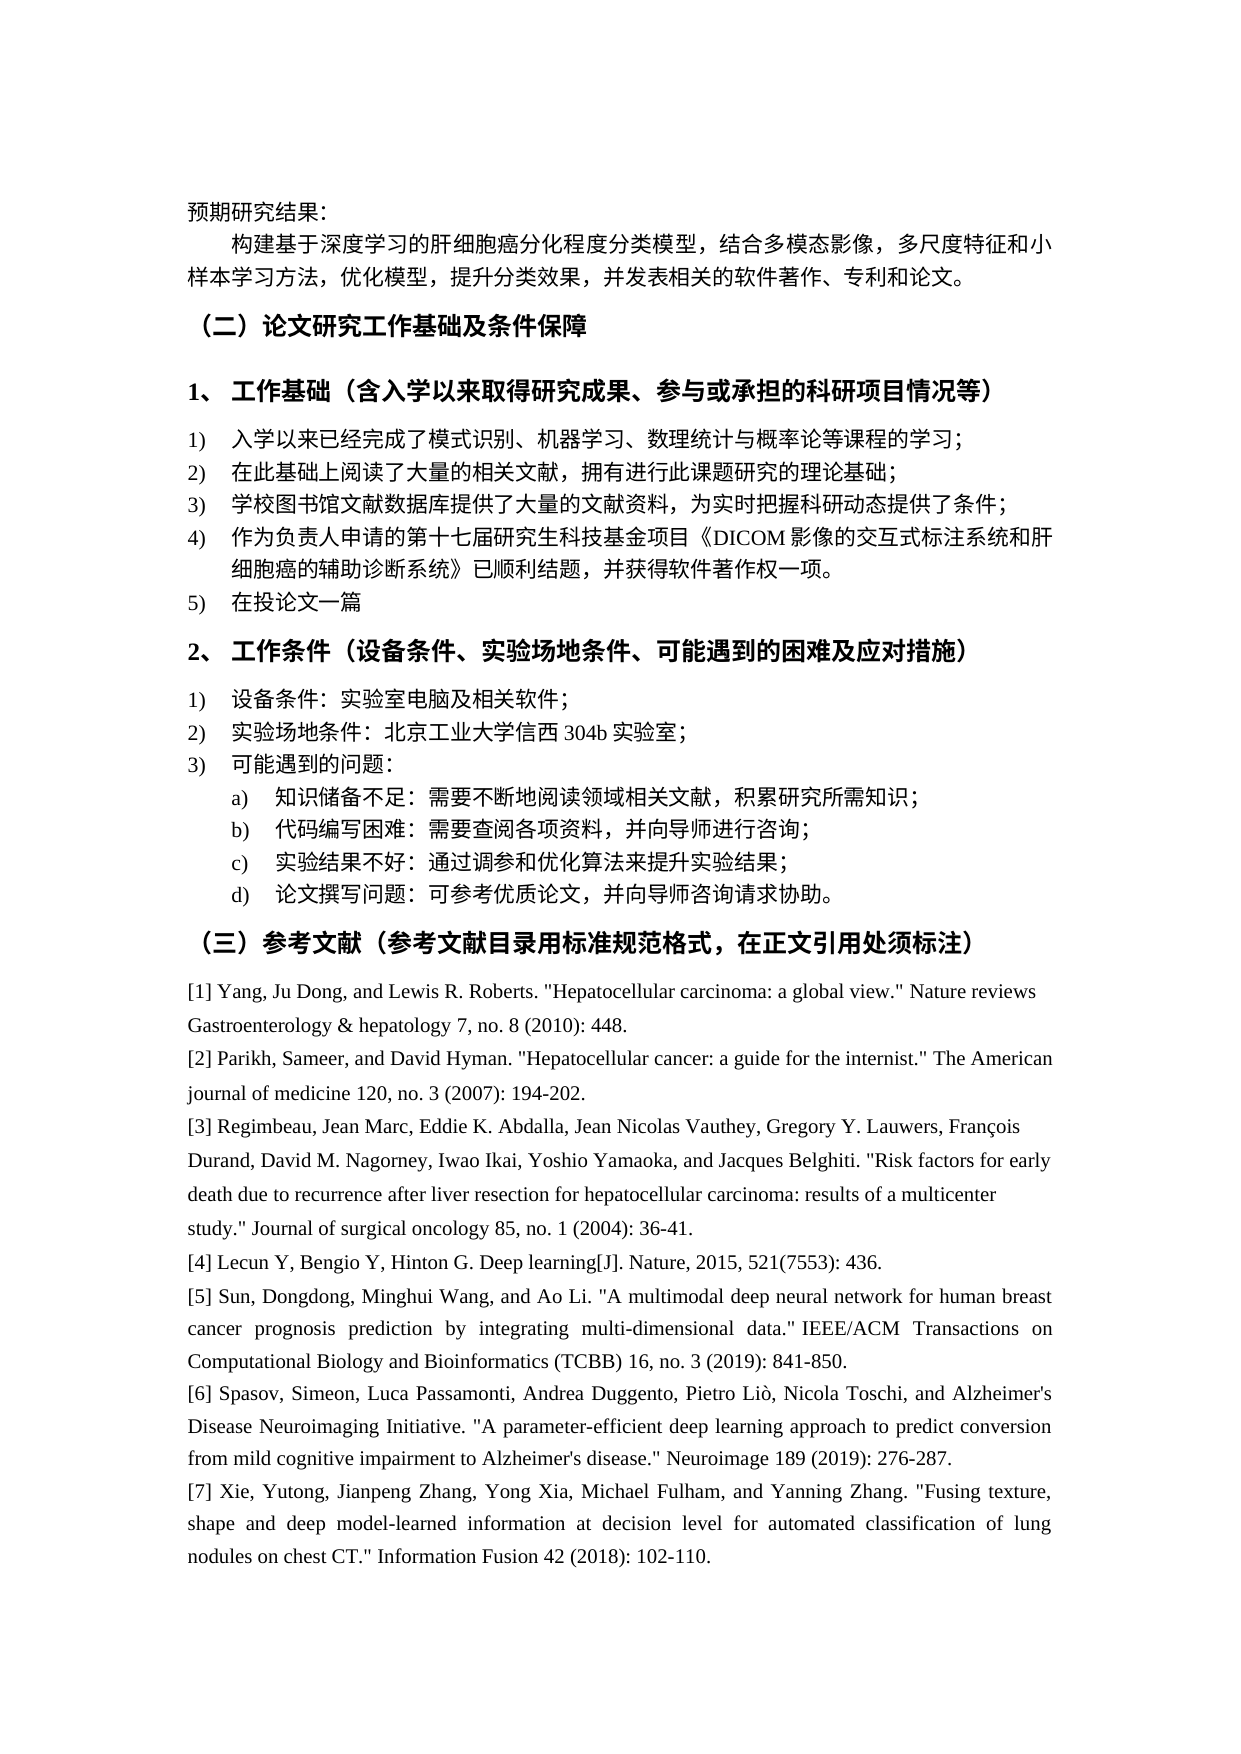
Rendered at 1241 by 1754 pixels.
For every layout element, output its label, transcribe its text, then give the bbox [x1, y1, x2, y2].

list 在投论文一篇 [187, 584, 1053, 617]
text [4] Lecun Y, Bengio Y, Hinton G. Deep learning[J]. Nature, 2015, 521(7553): 436. [187, 1246, 1053, 1278]
list 论文撰写问题：可参考优质论文，并向导师咨询请求协助。 [231, 877, 1053, 909]
text [3] Regimbeau, Jean Marc, Eddie K. Abdalla, Jean Nicolas Vauthey, Gregory Y. Lauwers, François Durand, David M. Nagorney, Iwao Ikai, Yoshio Yamaoka, and Jacques Belghiti. "Risk factors for early death due to recurrence after liver resection for hepatocellular carcinoma: results of a multicenter study." Journal of surgical oncology 85, no. 1 (2004): 36-41. [187, 1110, 1053, 1244]
list 工作基础（含入学以来取得研究成果、参与或承担的科研项目情况等） [187, 357, 1053, 422]
list 入学以来已经完成了模式识别、机器学习、数理统计与概率论等课程的学习； [187, 422, 1053, 454]
list 代码编写困难：需要查阅各项资料，并向导师进行咨询； [231, 812, 1053, 844]
list 实验场地条件：北京工业大学信西304b实验室； [187, 714, 1053, 747]
text （三）参考文献（参考文献目录用标准规范格式，在正文引用处须标注） [187, 909, 1053, 974]
text [6] Spasov, Simeon, Luca Passamonti, Andrea Duggento, Pietro Liò, Nicola Toschi, and Alzheimer's Disease Neuroimaging Initiative. "A parameter-efficient deep learning approach to predict conversion from mild cognitive impairment to Alzheimer's disease." Neuroimage 189 (2019): 276-287. [187, 1377, 1053, 1474]
list 学校图书馆文献数据库提供了大量的文献资料，为实时把握科研动态提供了条件； [187, 487, 1053, 519]
list 实验结果不好：通过调参和优化算法来提升实验结果； [231, 844, 1053, 877]
list 设备条件：实验室电脑及相关软件； [187, 682, 1053, 714]
text [2] Parikh, Sameer, and David Hyman. "Hepatocellular cancer: a guide for the internist." The American journal of medicine 120, no. 3 (2007): 194-202. [187, 1042, 1053, 1109]
text （二）论文研究工作基础及条件保障 [187, 292, 1053, 357]
text [1] Yang, Ju Dong, and Lewis R. Roberts. "Hepatocellular carcinoma: a global view." Nature reviews Gastroenterology & hepatology 7, no. 8 (2010): 448. [187, 974, 1053, 1041]
list 在此基础上阅读了大量的相关文献，拥有进行此课题研究的理论基础； [187, 454, 1053, 487]
text 构建基于深度学习的肝细胞癌分化程度分类模型，结合多模态影像，多尺度特征和小样本学习方法，优化模型，提升分类效果，并发表相关的软件著作、专利和论文。 [187, 227, 1053, 292]
list 作为负责人申请的第十七届研究生科技基金项目《DICOM影像的交互式标注系统和肝细胞癌的辅助诊断系统》已顺利结题，并获得软件著作权一项。 [187, 519, 1053, 584]
text [5] Sun, Dongdong, Minghui Wang, and Ao Li. "A multimodal deep neural network for human breast cancer prognosis prediction by integrating multi-dimensional data." IEEE/ACM Transactions on Computational Biology and Bioinformatics (TCBB) 16, no. 3 (2019): 841-850. [187, 1279, 1053, 1377]
list 工作条件（设备条件、实验场地条件、可能遇到的困难及应对措施） [187, 617, 1053, 682]
list 知识储备不足：需要不断地阅读领域相关文献，积累研究所需知识； [231, 779, 1053, 812]
text 预期研究结果： [187, 194, 1053, 227]
list 可能遇到的问题： [187, 747, 1053, 779]
text [7] Xie, Yutong, Jianpeng Zhang, Yong Xia, Michael Fulham, and Yanning Zhang. "Fusing texture, shape and deep model-learned information at decision level for automated classification of lung nodules on chest CT." Information Fusion 42 (2018): 102-110. [187, 1474, 1053, 1572]
